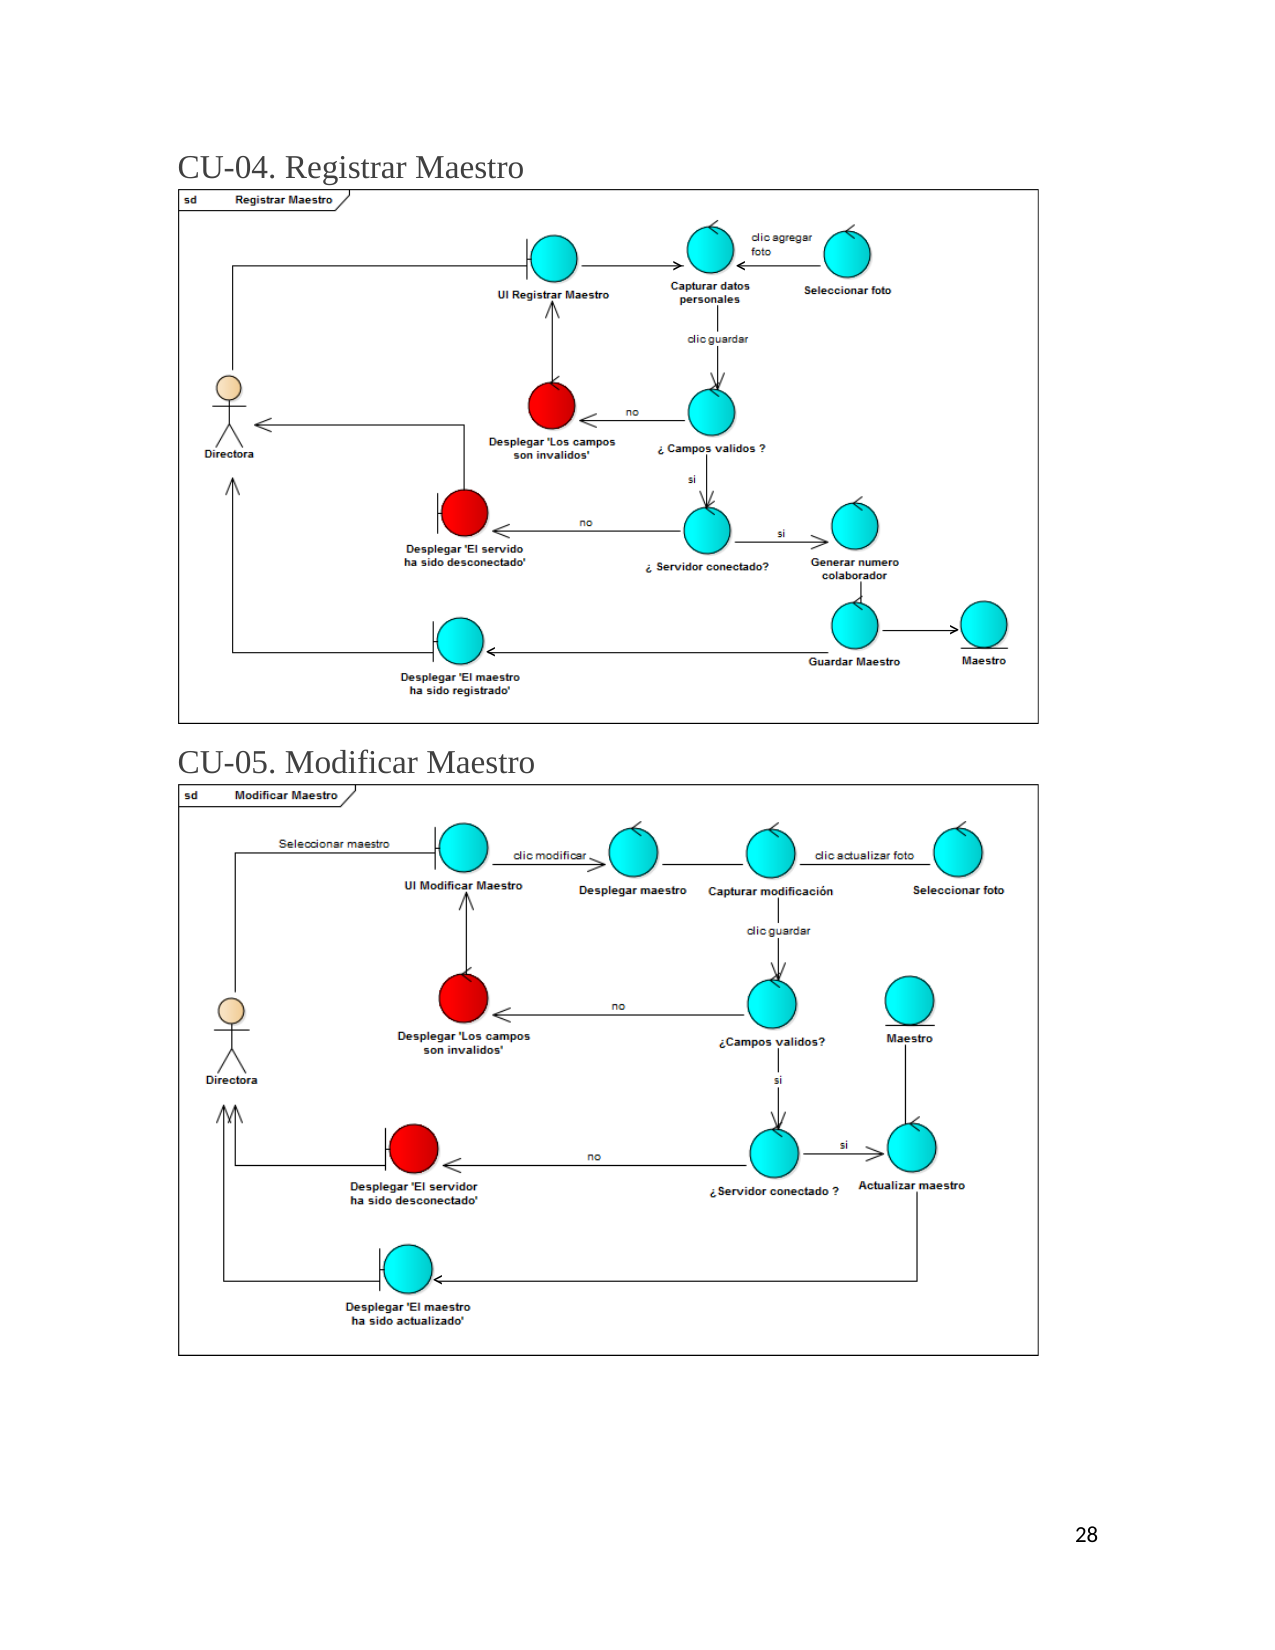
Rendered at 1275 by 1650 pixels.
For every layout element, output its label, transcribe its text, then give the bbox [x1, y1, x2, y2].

subtitle CU-04. Registrar Maestro [177, 148, 1098, 186]
subtitle CU-05. Modificar Maestro [177, 742, 1098, 781]
picture [177, 783, 1039, 1356]
picture [177, 188, 1039, 724]
